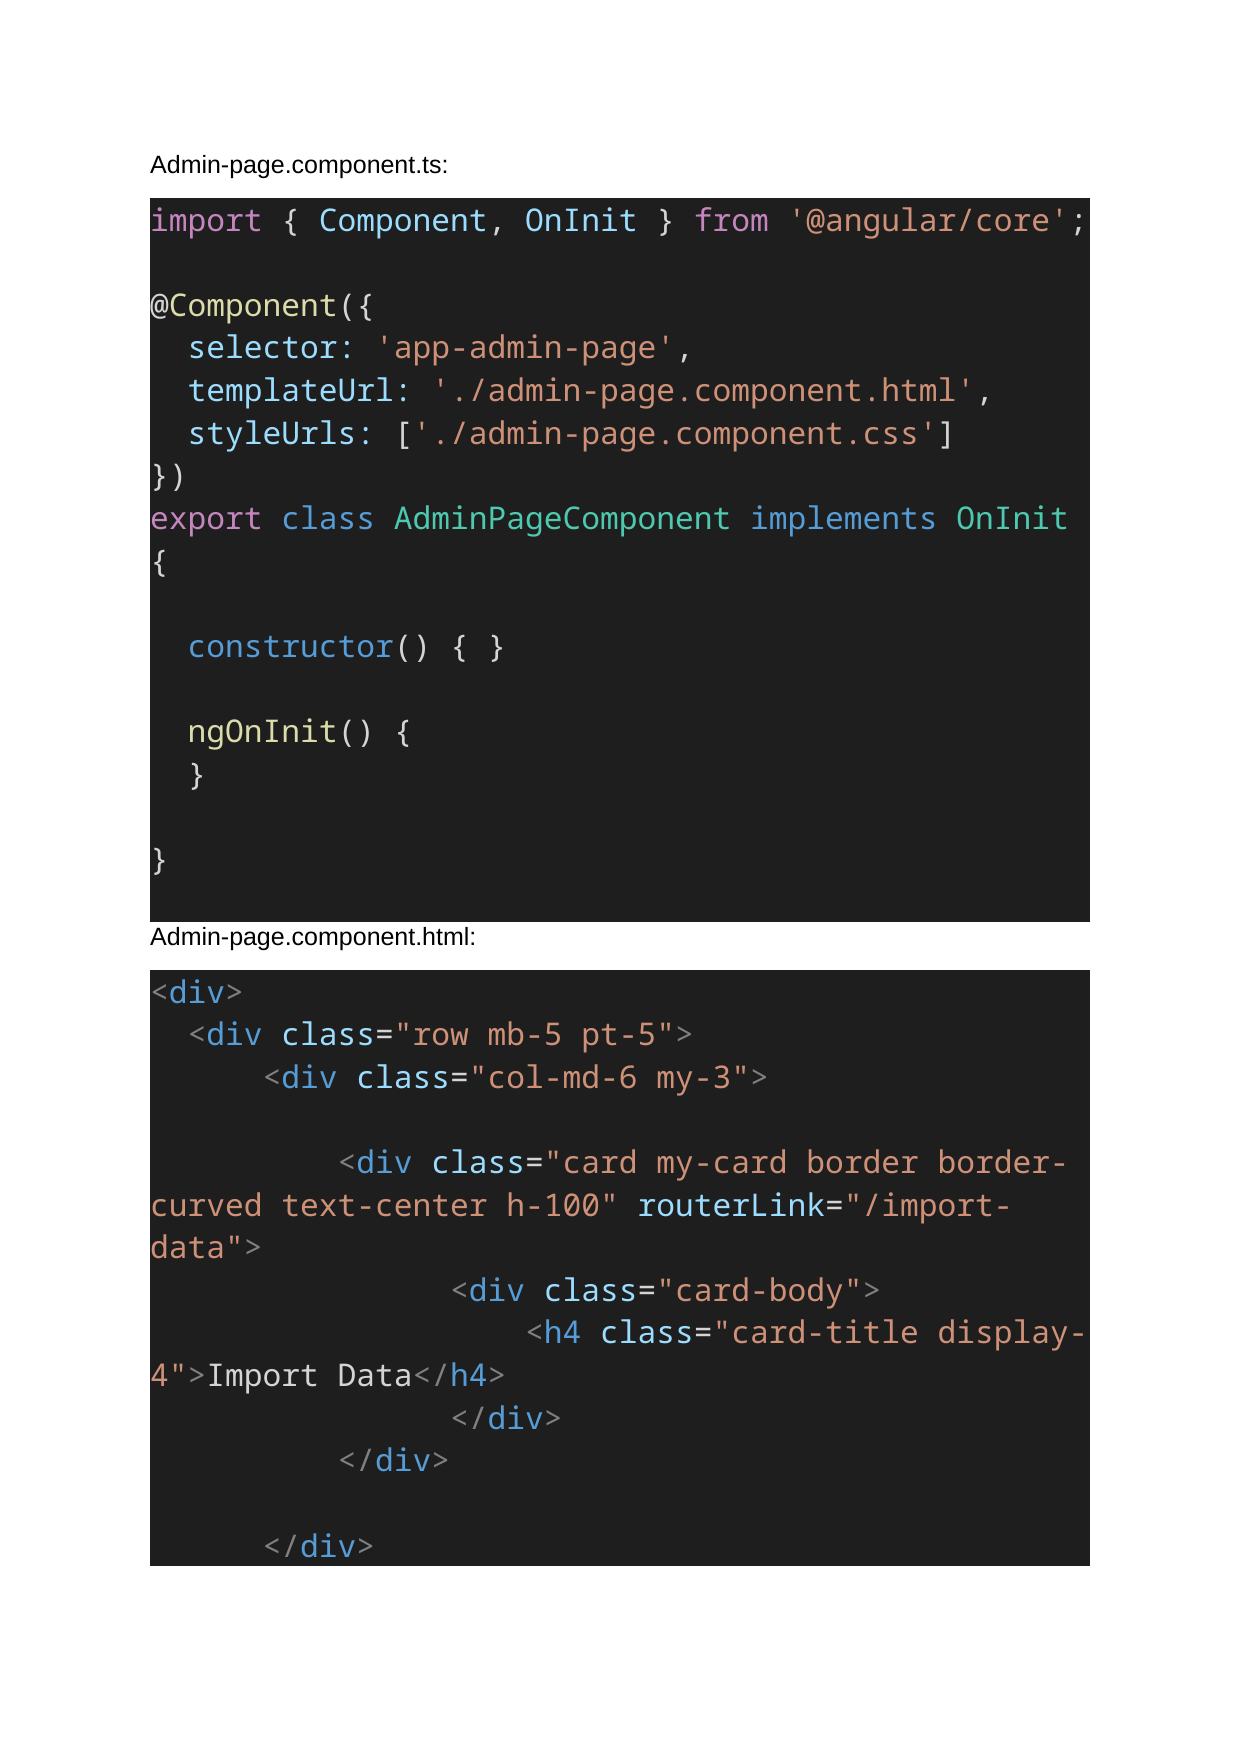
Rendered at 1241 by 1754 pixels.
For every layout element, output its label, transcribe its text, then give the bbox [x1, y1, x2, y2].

text } [150, 752, 1090, 794]
text Admin-page.component.html: [150, 922, 1090, 951]
text constructor() { } [150, 624, 1090, 666]
text </div> [150, 1438, 1090, 1481]
text styleUrls: ['./admin-page.component.css'] [150, 411, 1090, 453]
text <h4 class="card-title display-4">Import Data</h4> [150, 1311, 1090, 1396]
text ngOnInit() { [150, 709, 1090, 752]
text <div class="card-body"> [150, 1268, 1090, 1311]
text <div class="row mb-5 pt-5"> [150, 1012, 1090, 1055]
text </div> [150, 1523, 1090, 1566]
text <div> [150, 970, 1090, 1012]
text Admin-page.component.ts: [150, 150, 1090, 179]
text <div class="col-md-6 my-3"> [150, 1055, 1090, 1097]
text @Component({ [150, 283, 1090, 326]
text }) [150, 453, 1090, 496]
text templateUrl: './admin-page.component.html', [150, 368, 1090, 411]
text export class AdminPageComponent implements OnInit { [150, 496, 1090, 581]
text </div> [150, 1396, 1090, 1438]
text <div class="card my-card border border-curved text-center h-100" routerLink="/import-data"> [150, 1140, 1090, 1268]
text } [150, 837, 1090, 879]
text selector: 'app-admin-page', [150, 326, 1090, 368]
text import { Component, OnInit } from '@angular/core'; [150, 198, 1090, 240]
